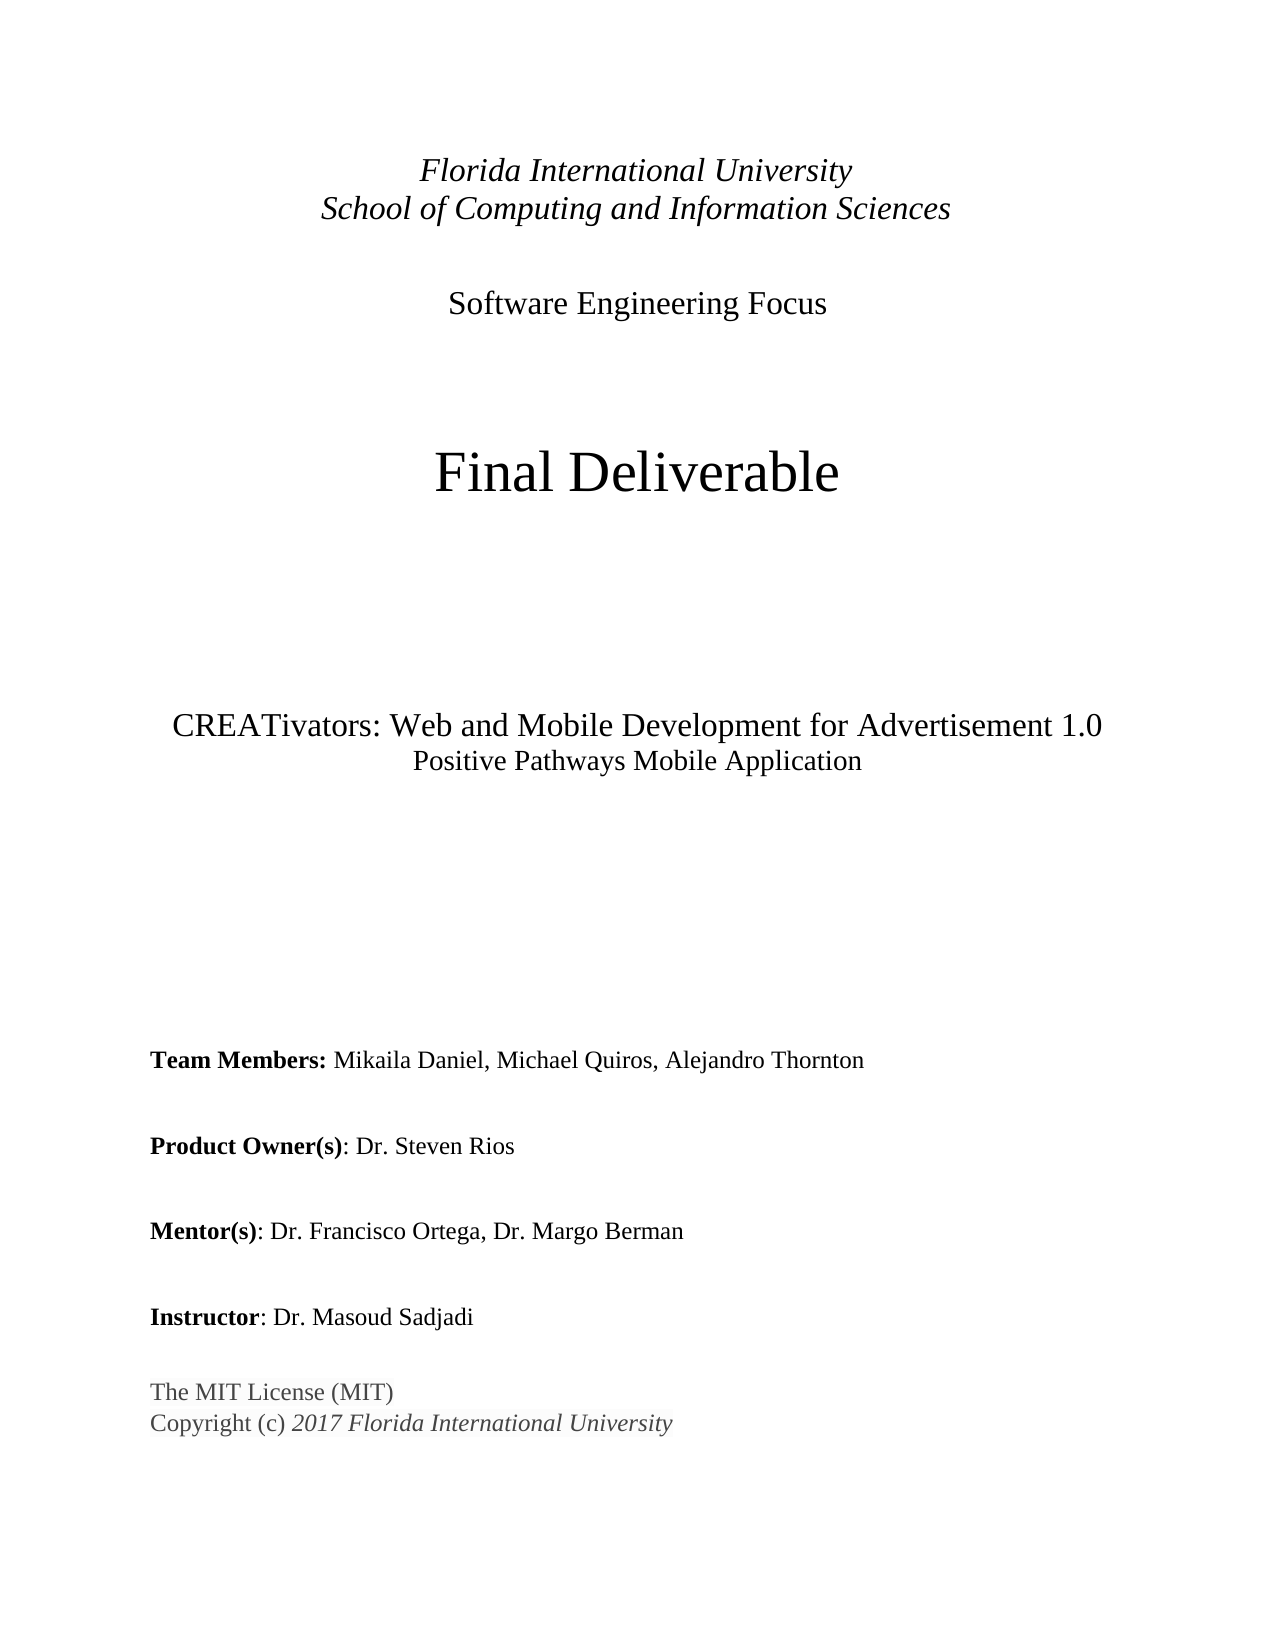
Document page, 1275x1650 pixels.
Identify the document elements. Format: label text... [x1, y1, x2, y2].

text Positive Pathways Mobile Application [150, 743, 1125, 777]
text CREATivators: Web and Mobile Development for Advertisement 1.0 [150, 705, 1125, 743]
text School of Computing and Information Sciences [150, 188, 1125, 227]
text Software Engineering Focus [150, 283, 1125, 322]
text Final Deliverable [150, 437, 1125, 504]
text The MIT License (MIT) [150, 1377, 1125, 1406]
text Mentor(s): Dr. Francisco Ortega, Dr. Margo Berman [150, 1216, 1125, 1245]
text Team Members: Mikaila Daniel, Michael Quiros, Alejandro Thornton [150, 1045, 1125, 1074]
text Instructor: Dr. Masoud Sadjadi [150, 1302, 1125, 1331]
text Product Owner(s): Dr. Steven Rios [150, 1131, 1125, 1159]
text Florida International University [150, 150, 1125, 188]
text Copyright (c) 2017 Florida International University [150, 1408, 1125, 1437]
